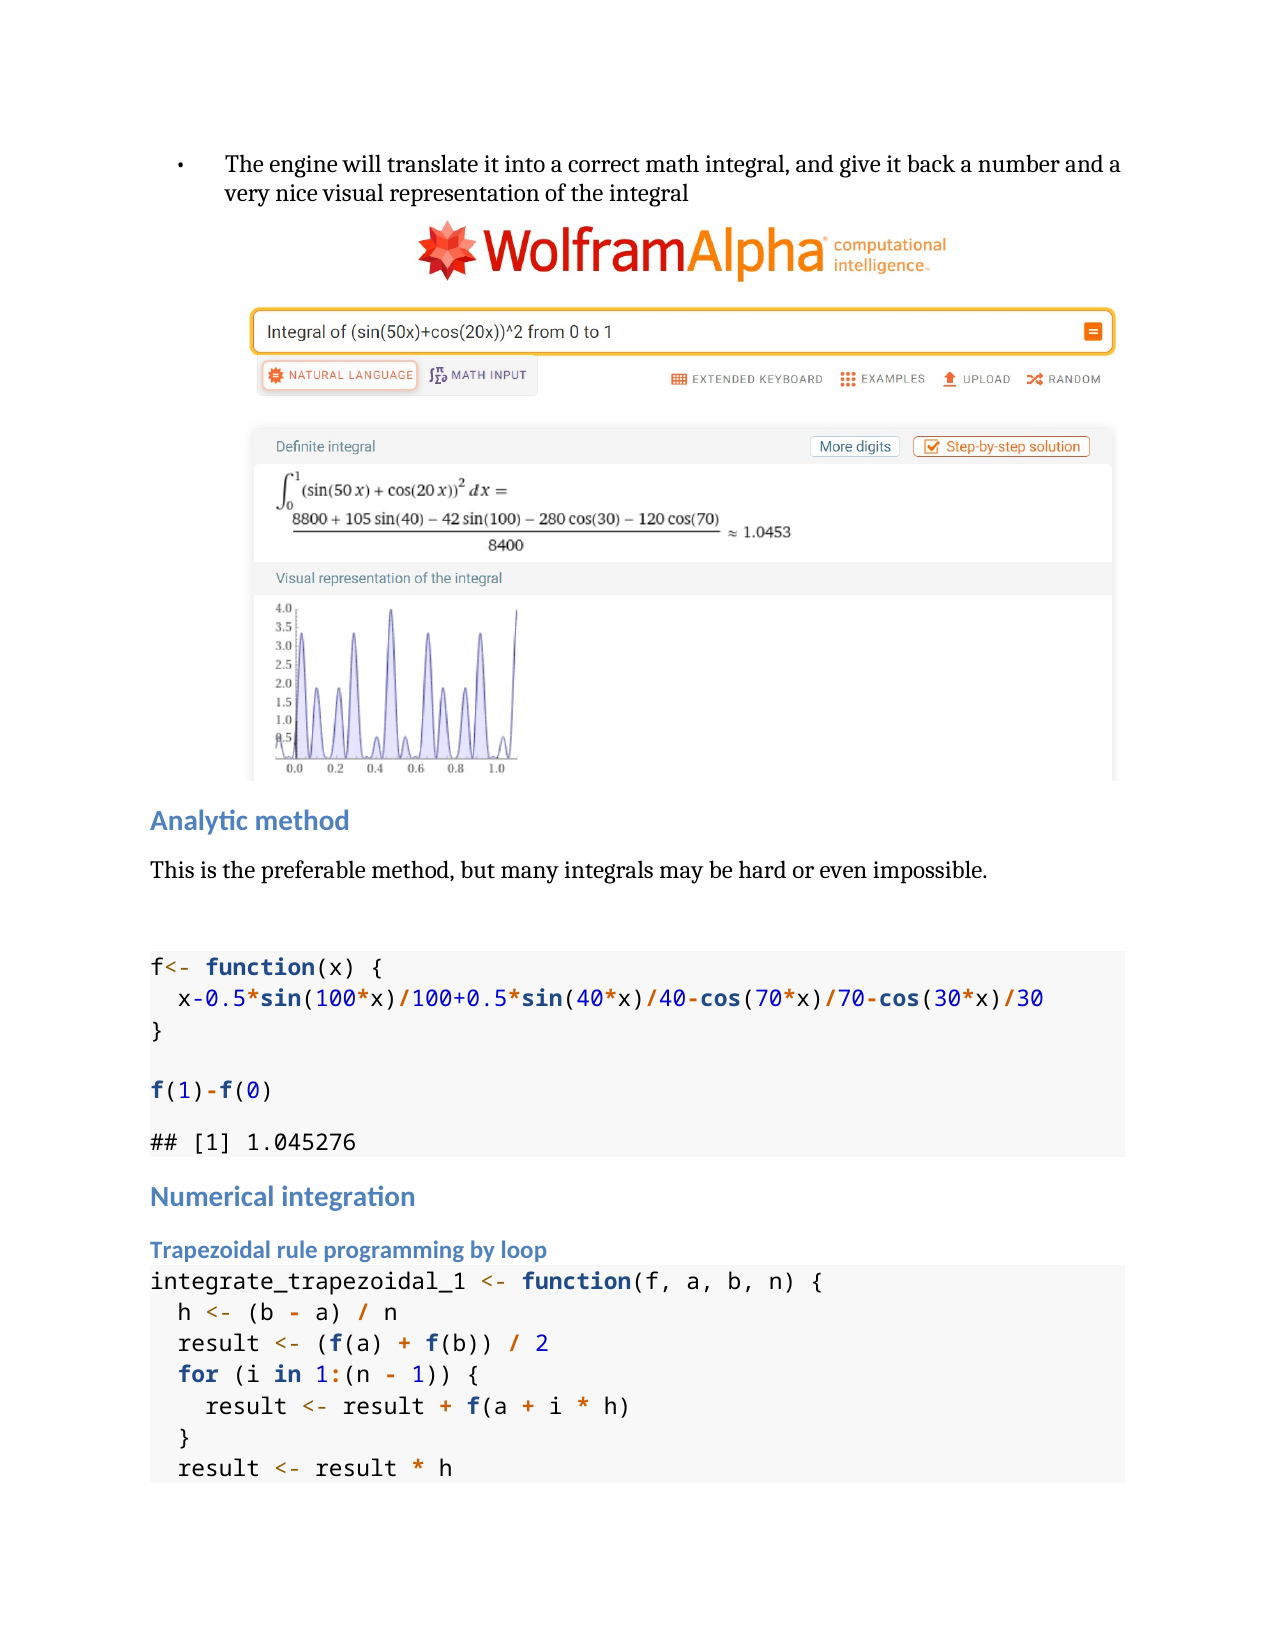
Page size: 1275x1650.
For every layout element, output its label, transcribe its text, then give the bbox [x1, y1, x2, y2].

picture [243, 207, 1119, 781]
text f<- function(x) { x-0.5*sin(100*x)/100+0.5*sin(40*x)/40-cos(70*x)/70-cos(30*x)/30 } f(1)-f(0) [150, 951, 1125, 1105]
subtitle Numerical integration [150, 1178, 1125, 1213]
text This is the preferable method, but many integrals may be hard or even impossible. [150, 856, 1125, 885]
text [150, 1265, 1125, 1483]
subtitle Analytic method [150, 802, 1125, 837]
subtitle Trapezoidal rule programming by loop [150, 1234, 1125, 1265]
text ## [1] 1.045276 [150, 1126, 1125, 1157]
